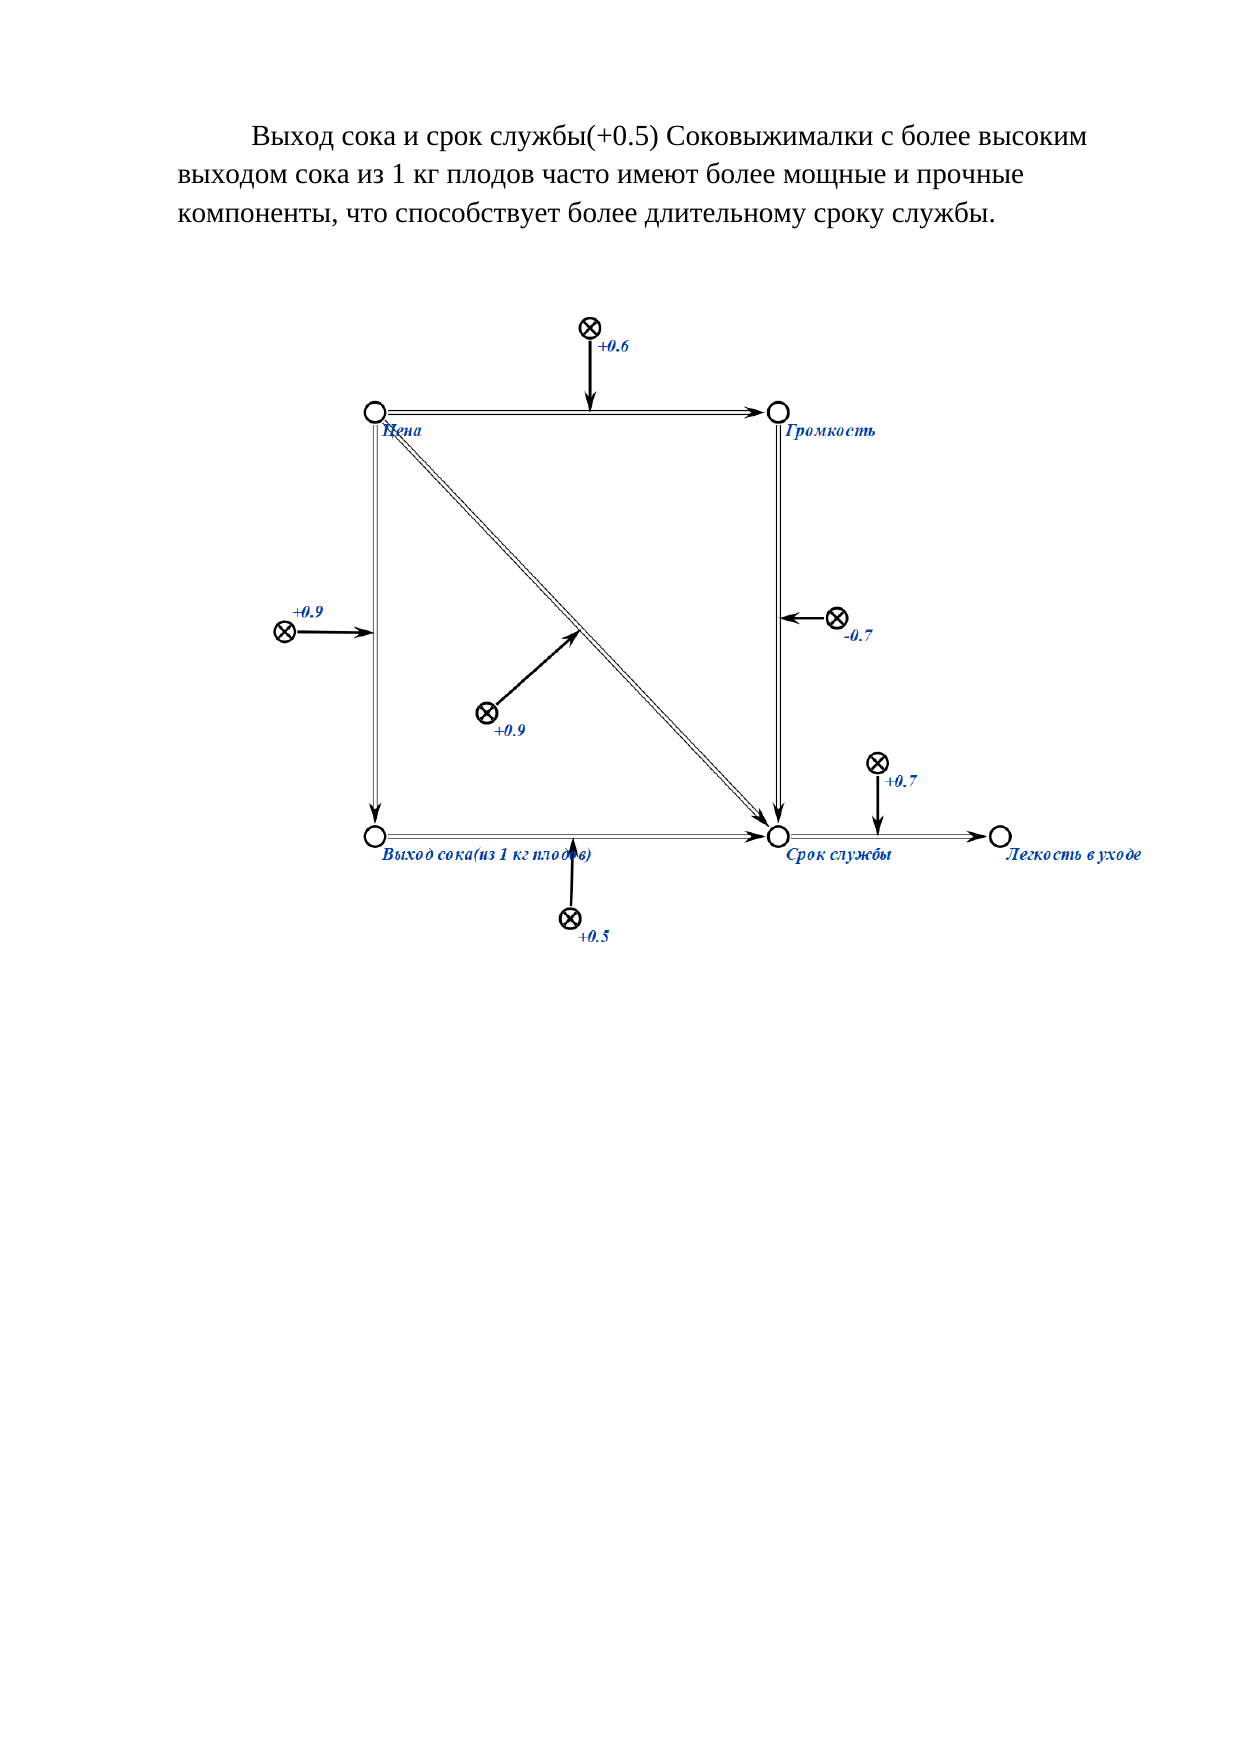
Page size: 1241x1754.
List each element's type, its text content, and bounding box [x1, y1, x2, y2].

text Выход сока и срок службы(+0.5) Соковыжималки с более высоким выходом сока из 1 кг плодов часто имеют более мощные и прочные компоненты, что способствует более длительному сроку службы. [177, 118, 1152, 229]
picture [177, 302, 1152, 949]
